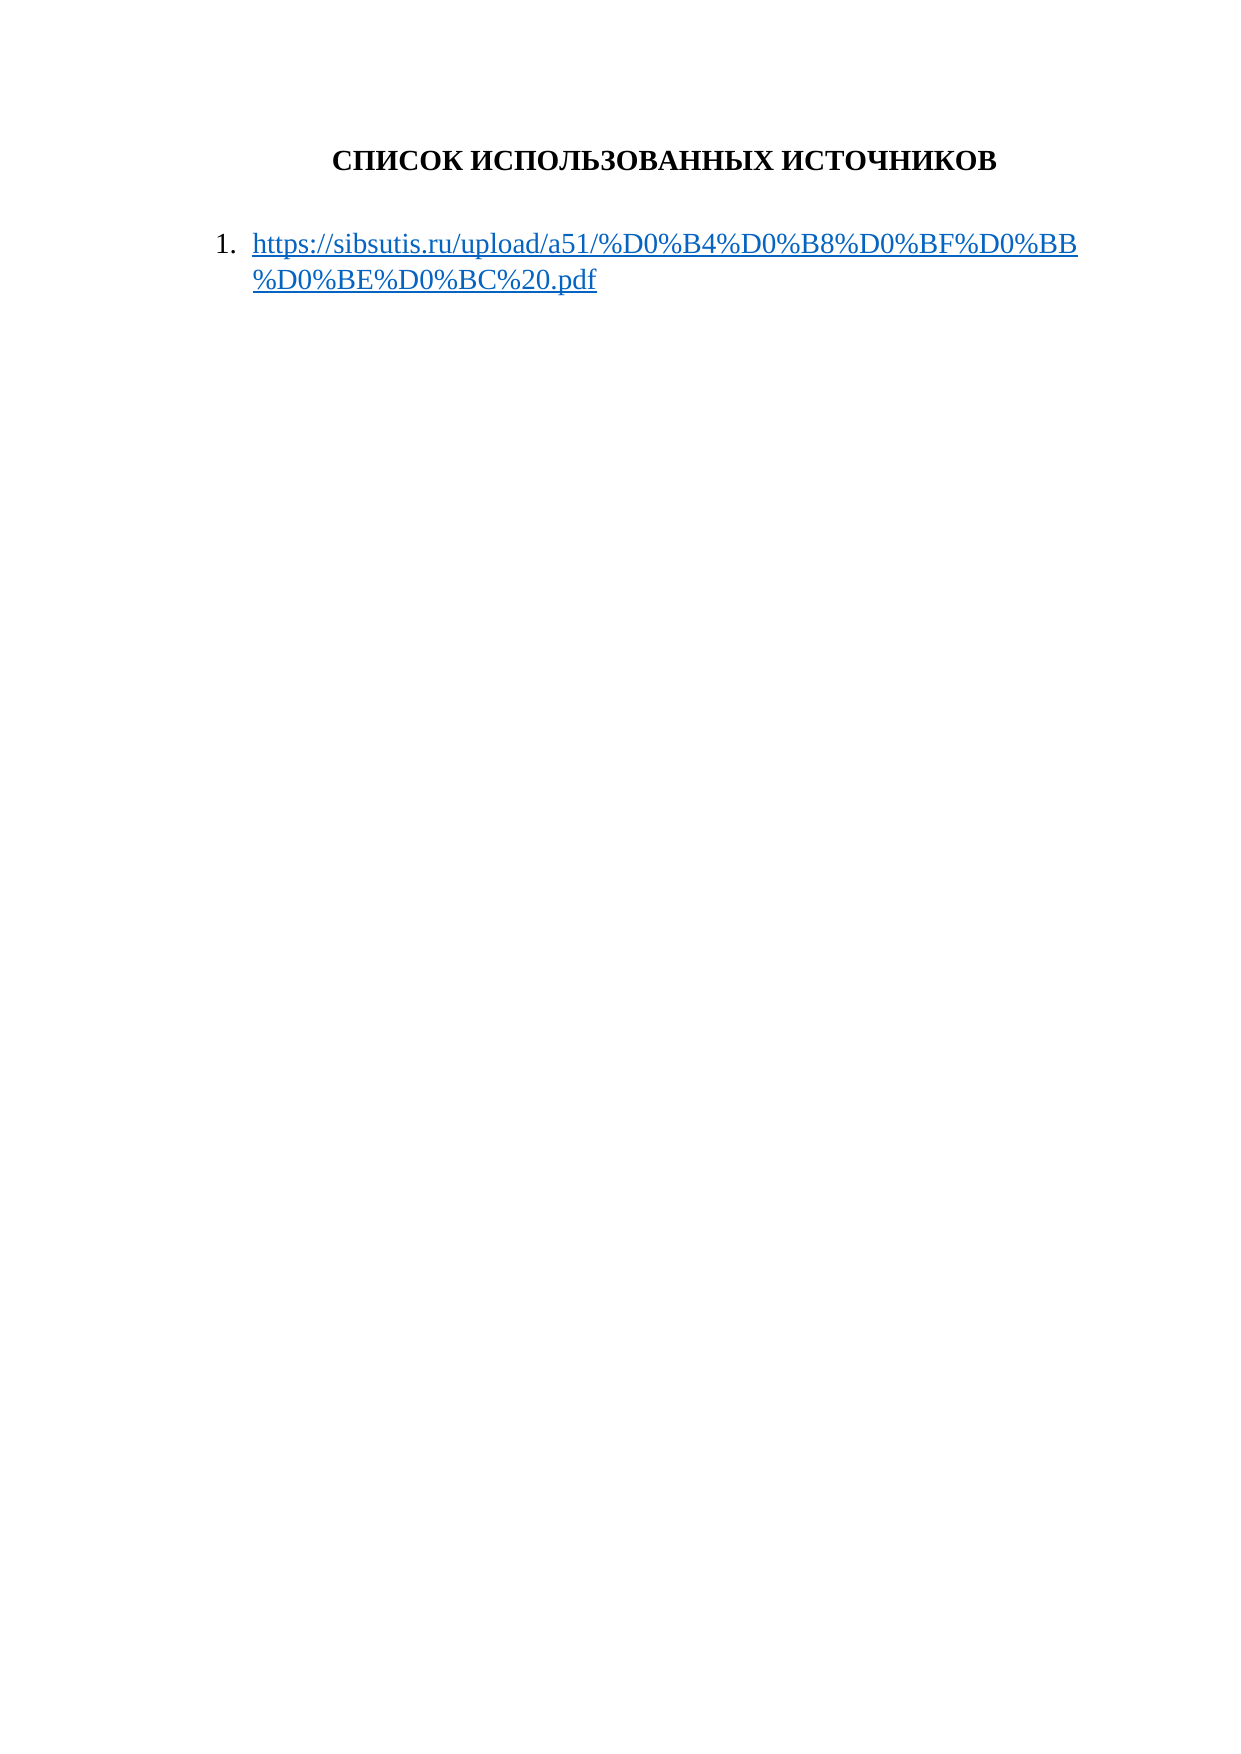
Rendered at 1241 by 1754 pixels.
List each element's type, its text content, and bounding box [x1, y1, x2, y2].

subtitle СПИСОК ИСПОЛЬЗОВАННЫХ ИСТОЧНИКОВ [177, 143, 1152, 177]
list https://sibsutis.ru/upload/a51/%D0%B4%D0%B8%D0%BF%D0%BB%D0%BE%D0%BC%20.pdf [215, 226, 1152, 296]
